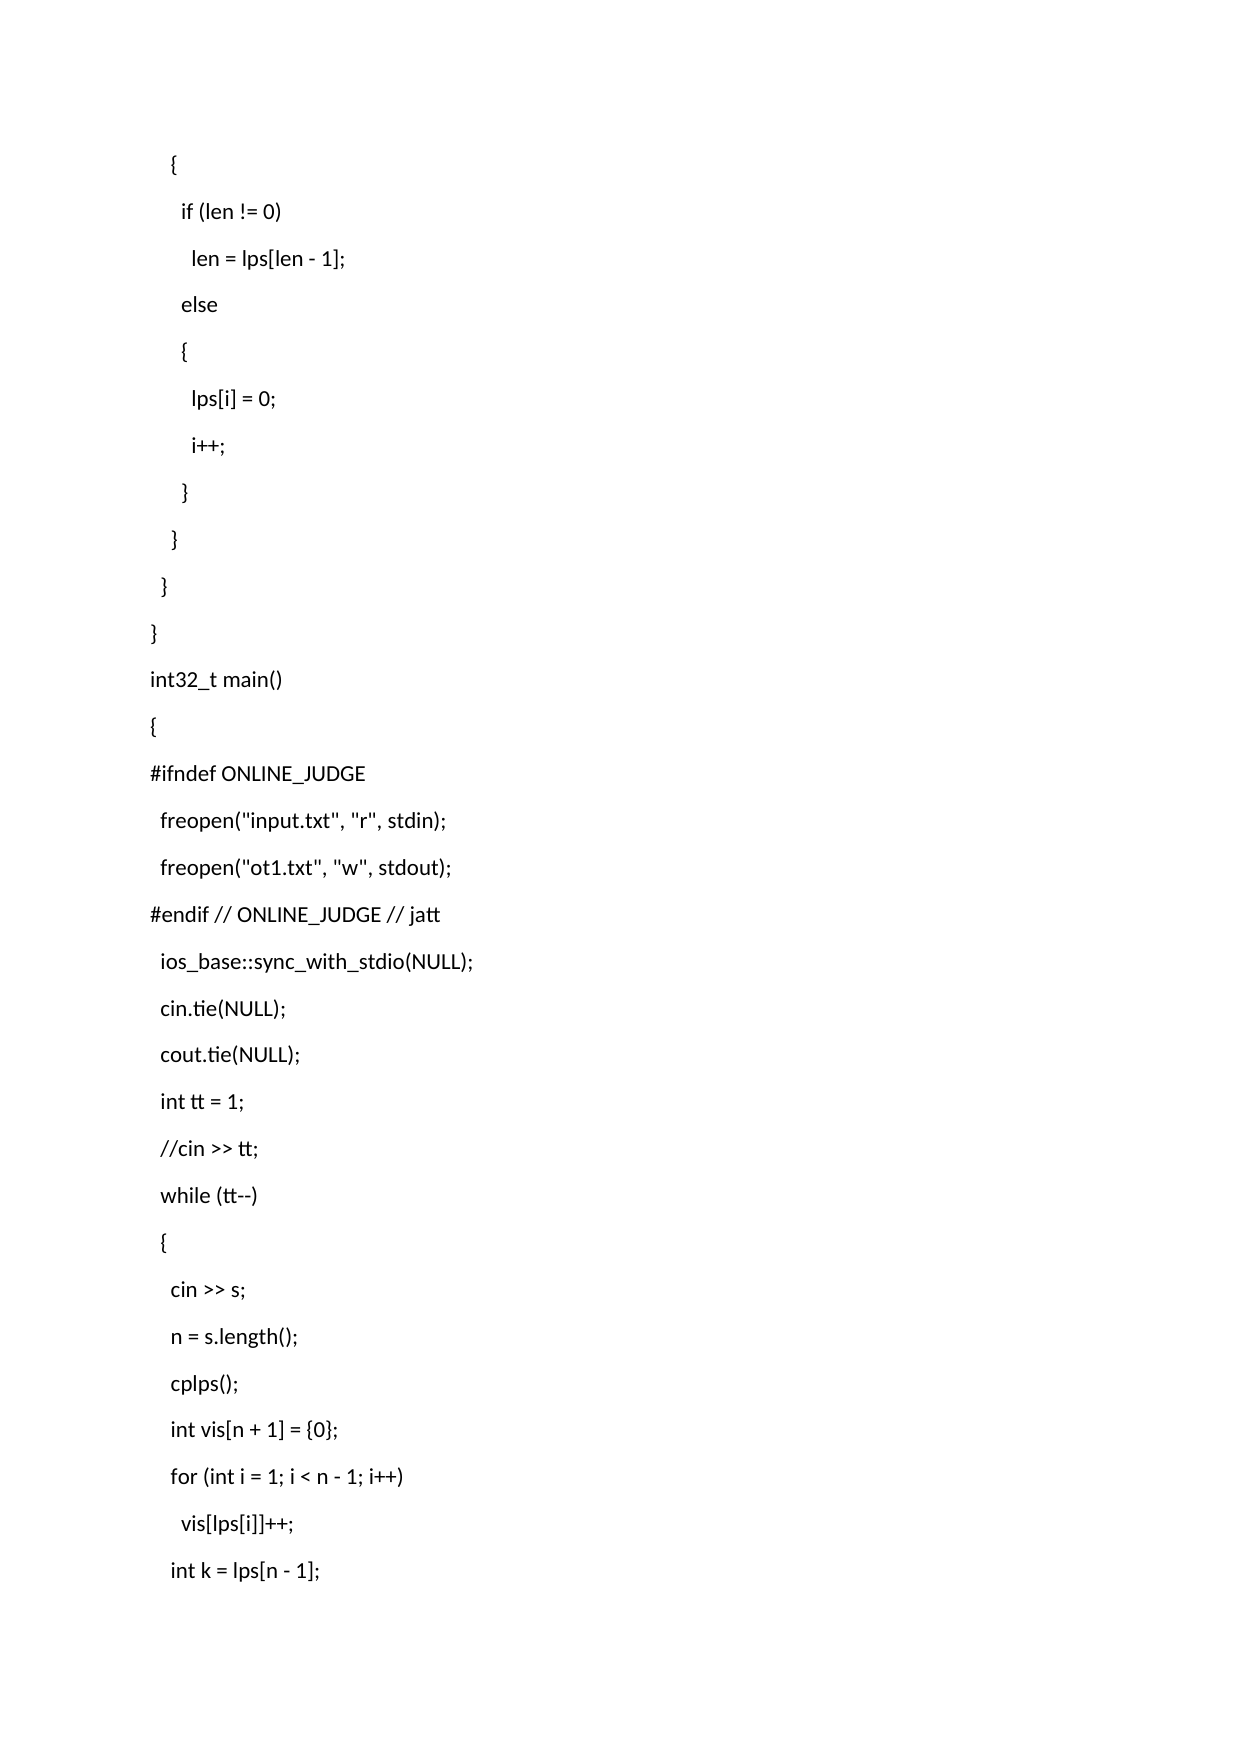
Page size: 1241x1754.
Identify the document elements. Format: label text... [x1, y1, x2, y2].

text freopen("ot1.txt", "w", stdout); [150, 853, 1090, 881]
text lps[i] = 0; [150, 384, 1090, 412]
text cout.tie(NULL); [150, 1041, 1090, 1069]
text { [150, 712, 1090, 741]
text } [150, 525, 1090, 553]
text { [150, 150, 1090, 178]
text i++; [150, 431, 1090, 459]
text #endif // ONLINE_JUDGE // jatt [150, 900, 1090, 928]
text cin >> s; [150, 1275, 1090, 1303]
text else [150, 291, 1090, 319]
text n = s.length(); [150, 1322, 1090, 1350]
text cin.tie(NULL); [150, 994, 1090, 1022]
text len = lps[len - 1]; [150, 244, 1090, 272]
text cplps(); [150, 1369, 1090, 1397]
text #ifndef ONLINE_JUDGE [150, 759, 1090, 787]
text ios_base::sync_with_stdio(NULL); [150, 947, 1090, 975]
text while (tt--) [150, 1181, 1090, 1209]
text } [150, 619, 1090, 647]
text freopen("input.txt", "r", stdin); [150, 806, 1090, 834]
text int32_t main() [150, 666, 1090, 694]
text } [150, 478, 1090, 506]
text int k = lps[n - 1]; [150, 1556, 1090, 1584]
text { [150, 337, 1090, 366]
text if (len != 0) [150, 197, 1090, 225]
text } [150, 572, 1090, 600]
text //cin >> tt; [150, 1134, 1090, 1162]
text for (int i = 1; i < n - 1; i++) [150, 1462, 1090, 1491]
text vis[lps[i]]++; [150, 1509, 1090, 1537]
text { [150, 1228, 1090, 1256]
text int vis[n + 1] = {0}; [150, 1416, 1090, 1444]
text int tt = 1; [150, 1087, 1090, 1116]
